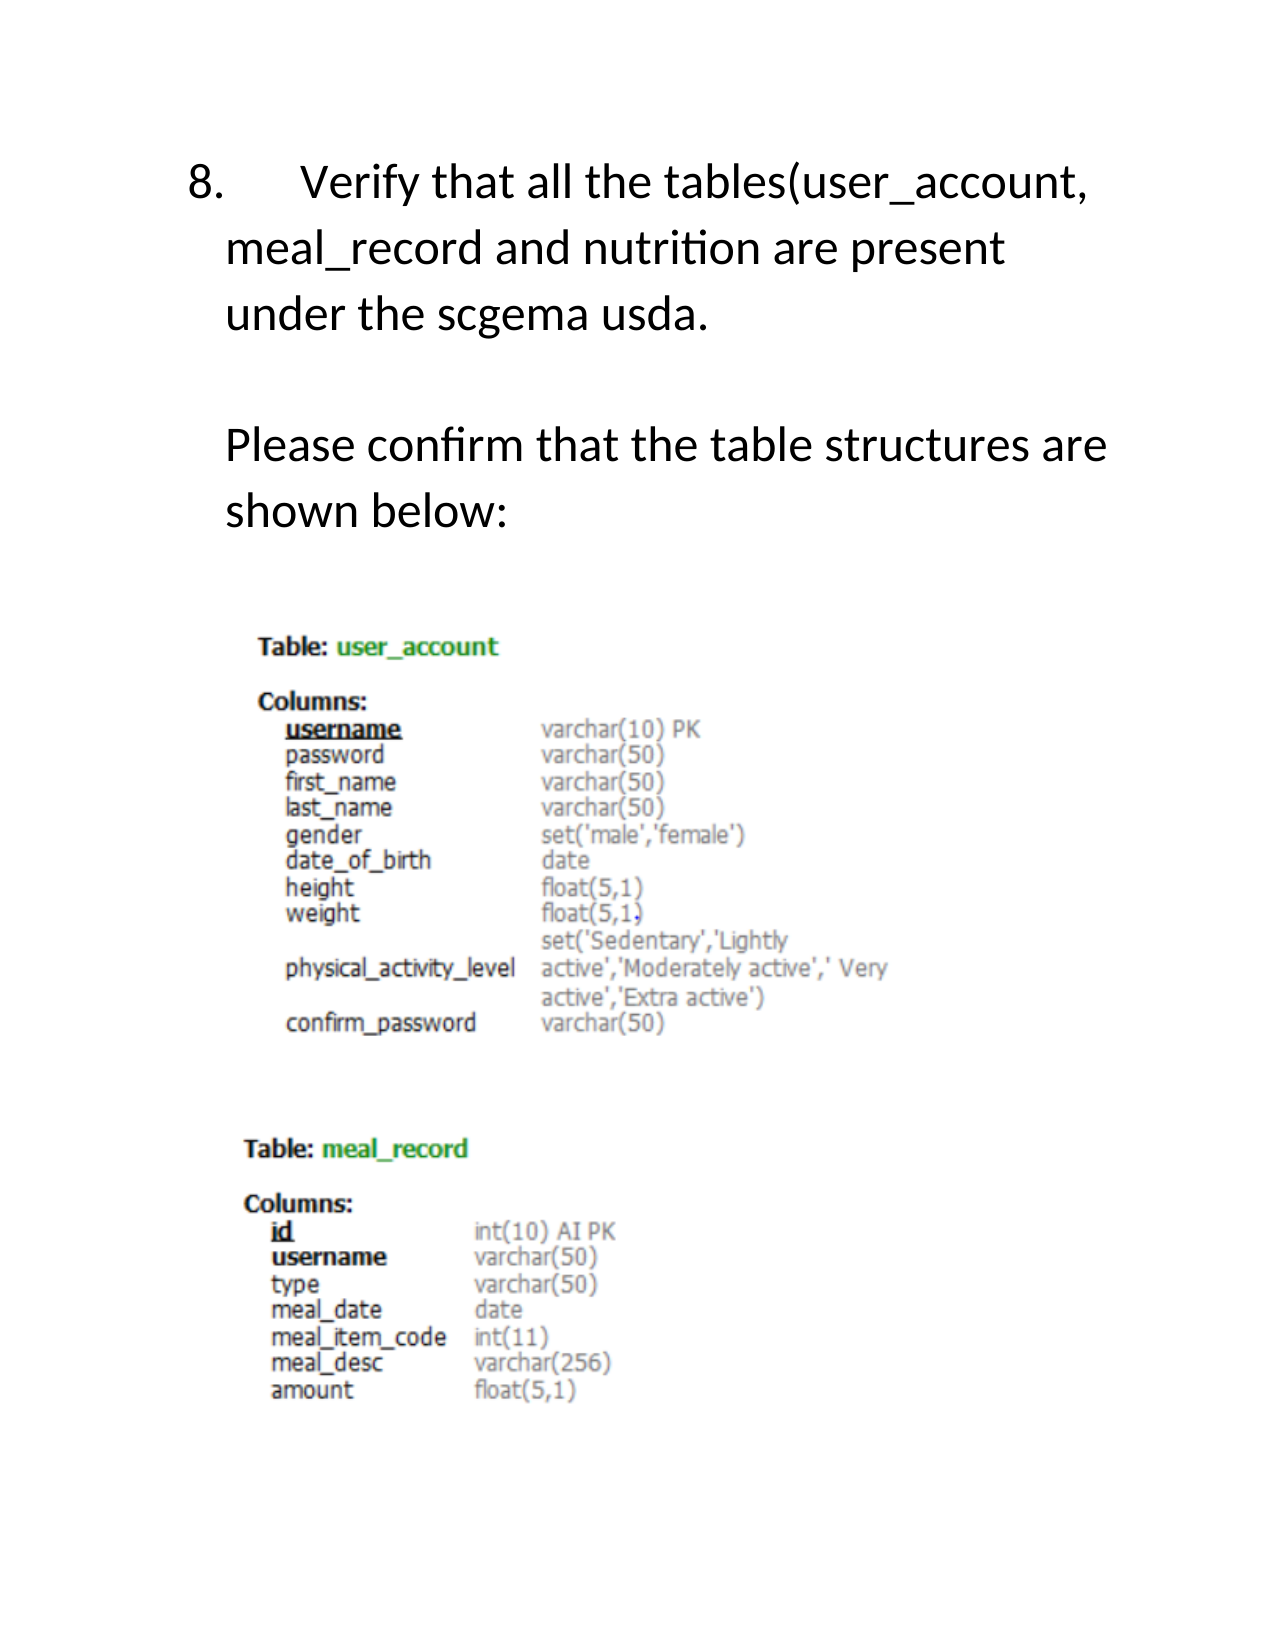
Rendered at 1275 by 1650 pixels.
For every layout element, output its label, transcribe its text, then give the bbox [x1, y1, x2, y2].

list Verify that all the tables(user_account, meal_record and nutrition are present under the scgema usda. [187, 150, 1125, 343]
list Please confirm that the table structures are shown below: [225, 413, 1125, 540]
picture [225, 610, 932, 1108]
picture [225, 1110, 855, 1471]
